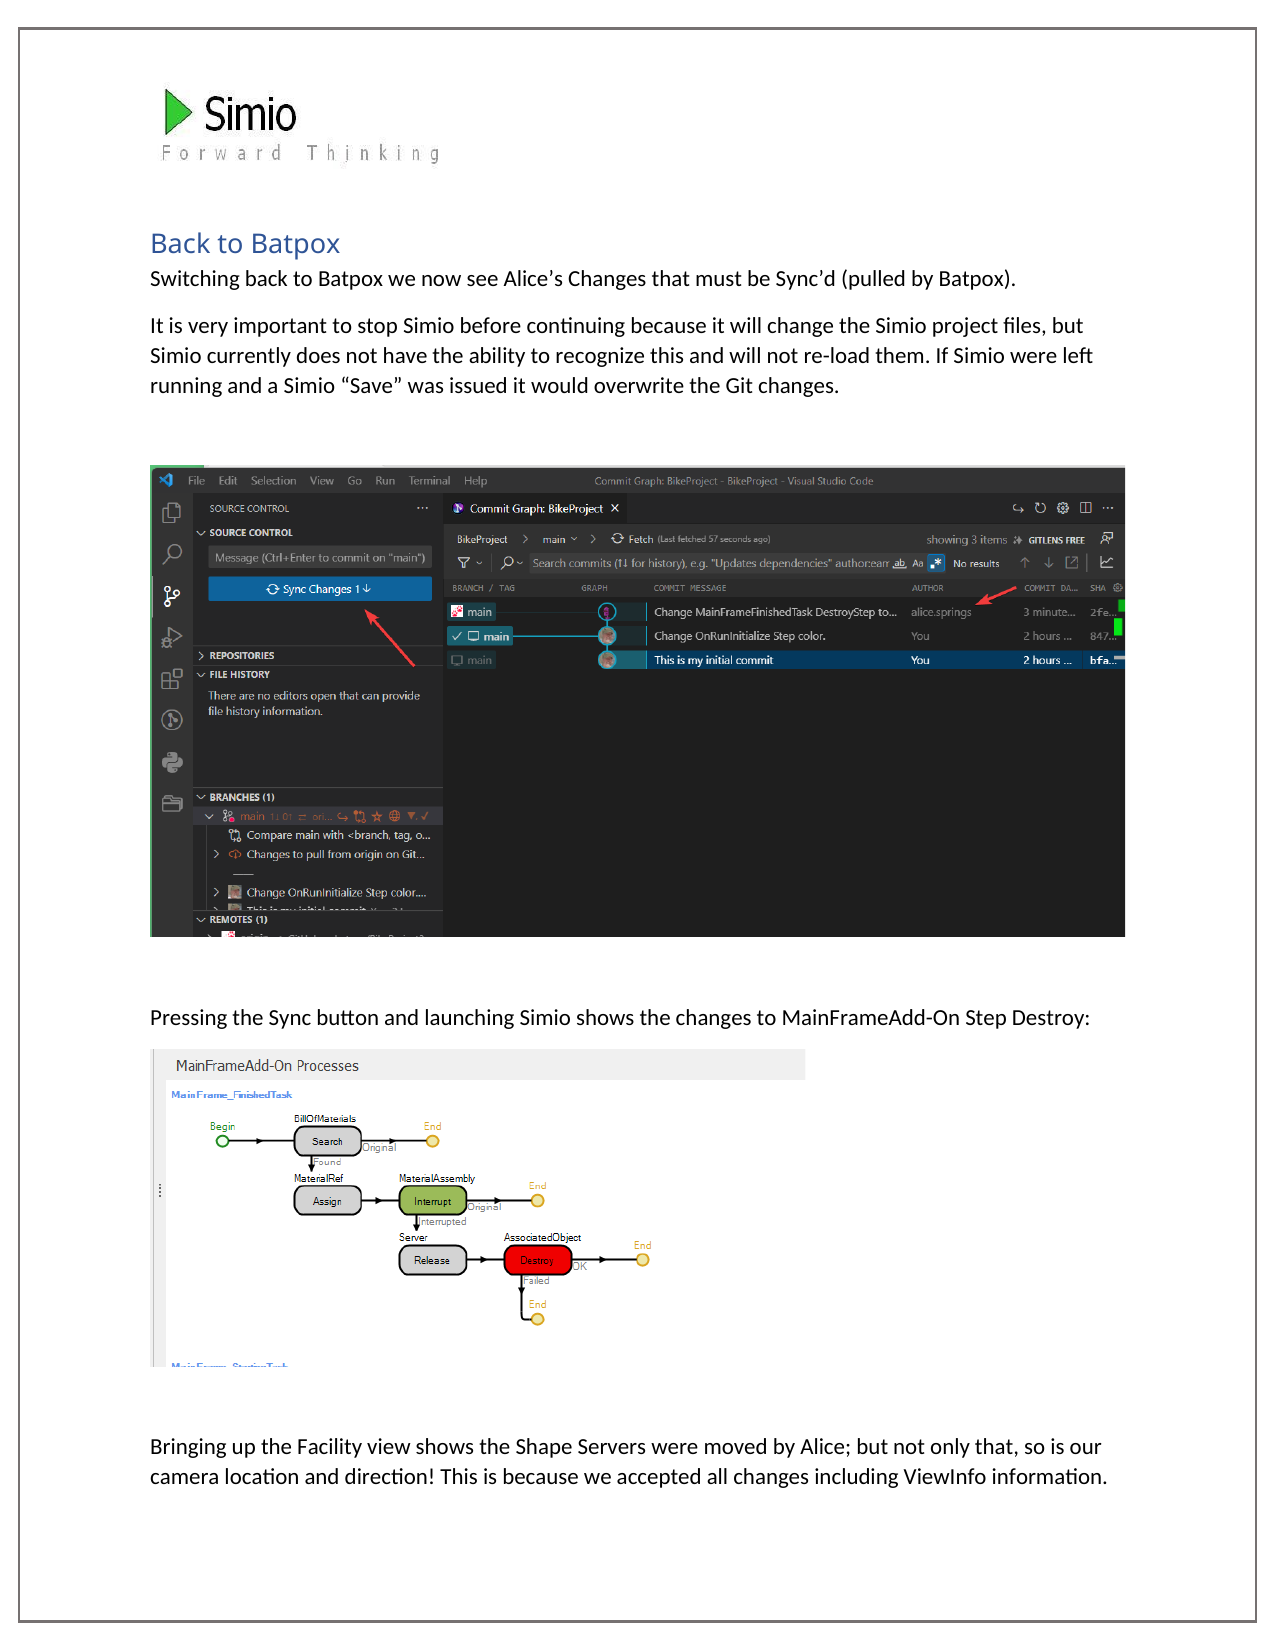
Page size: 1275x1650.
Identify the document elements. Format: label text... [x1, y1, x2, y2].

picture [150, 75, 449, 173]
text Pressing the Sync button and launching Simio shows the changes to MainFrameAdd-On Step Destroy: [150, 1003, 1125, 1031]
subtitle Back to Batpox [150, 224, 1125, 261]
picture [150, 465, 1125, 937]
picture [150, 1049, 806, 1367]
text Switching back to Batpox we now see Alice’s Changes that must be Sync’d (pulled by Batpox). [150, 264, 1125, 292]
text It is very important to stop Simio before continuing because it will change the Simio project files, but Simio currently does not have the ability to recognize this and will not re-load them. If Simio were left running and a Simio “Save” was issued it would overwrite the Git changes. [150, 311, 1125, 399]
